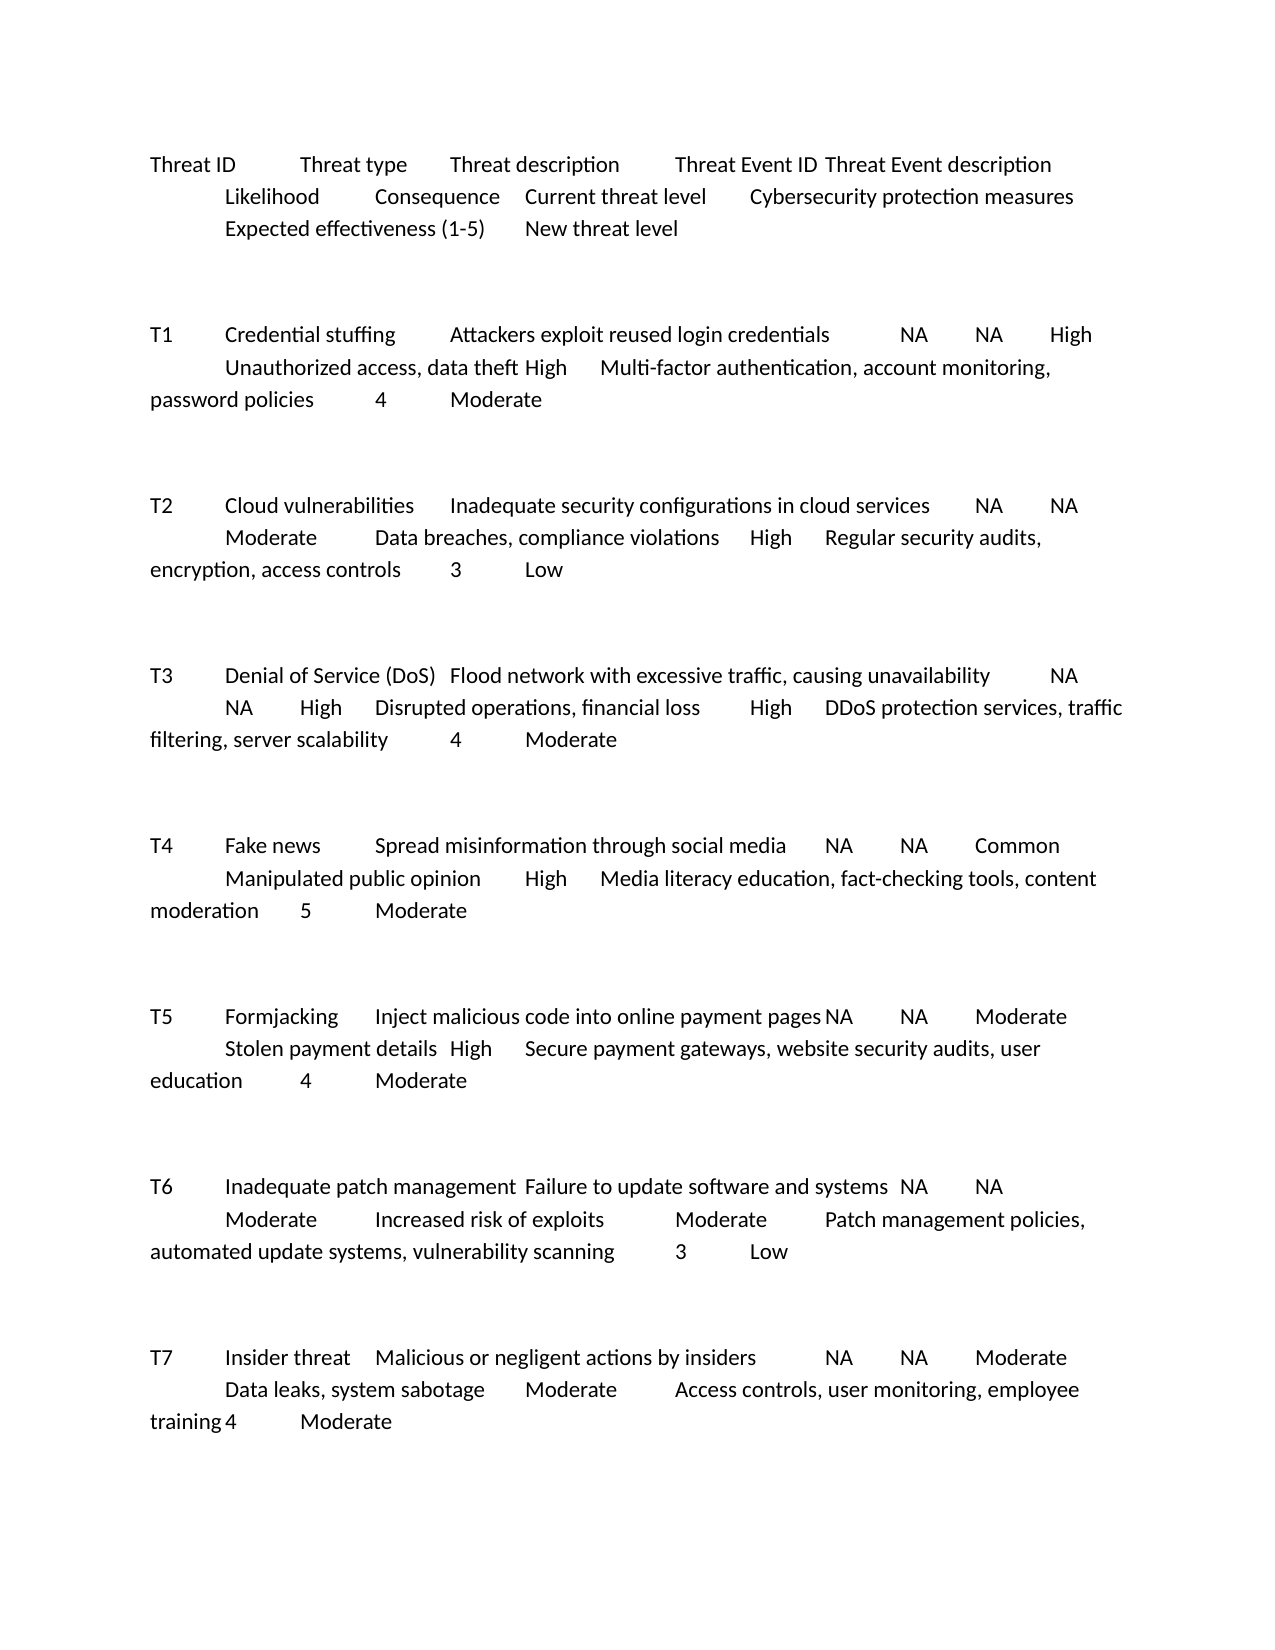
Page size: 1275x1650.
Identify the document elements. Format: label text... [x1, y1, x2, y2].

text T5 Formjacking Inject malicious code into online payment pages NA NA Moderate Stolen payment details High Secure payment gateways, website security audits, user education 4 Moderate [150, 1002, 1125, 1094]
text T4 Fake news Spread misinformation through social media NA NA Common Manipulated public opinion High Media literacy education, fact-checking tools, content moderation 5 Moderate [150, 832, 1125, 924]
text Threat ID Threat type Threat description Threat Event ID Threat Event description Likelihood Consequence Current threat level Cybersecurity protection measures Expected effectiveness (1-5) New threat level [150, 150, 1125, 242]
text T2 Cloud vulnerabilities Inadequate security configurations in cloud services NA NA Moderate Data breaches, compliance violations High Regular security audits, encryption, access controls 3 Low [150, 491, 1125, 583]
text T1 Credential stuffing Attackers exploit reused login credentials NA NA High Unauthorized access, data theft High Multi-factor authentication, account monitoring, password policies 4 Moderate [150, 320, 1125, 413]
text T7 Insider threat Malicious or negligent actions by insiders NA NA Moderate Data leaks, system sabotage Moderate Access controls, user monitoring, employee training 4 Moderate [150, 1343, 1125, 1435]
text T6 Inadequate patch management Failure to update software and systems NA NA Moderate Increased risk of exploits Moderate Patch management policies, automated update systems, vulnerability scanning 3 Low [150, 1172, 1125, 1265]
text T3 Denial of Service (DoS) Flood network with excessive traffic, causing unavailability NA NA High Disrupted operations, financial loss High DDoS protection services, traffic filtering, server scalability 4 Moderate [150, 661, 1125, 754]
